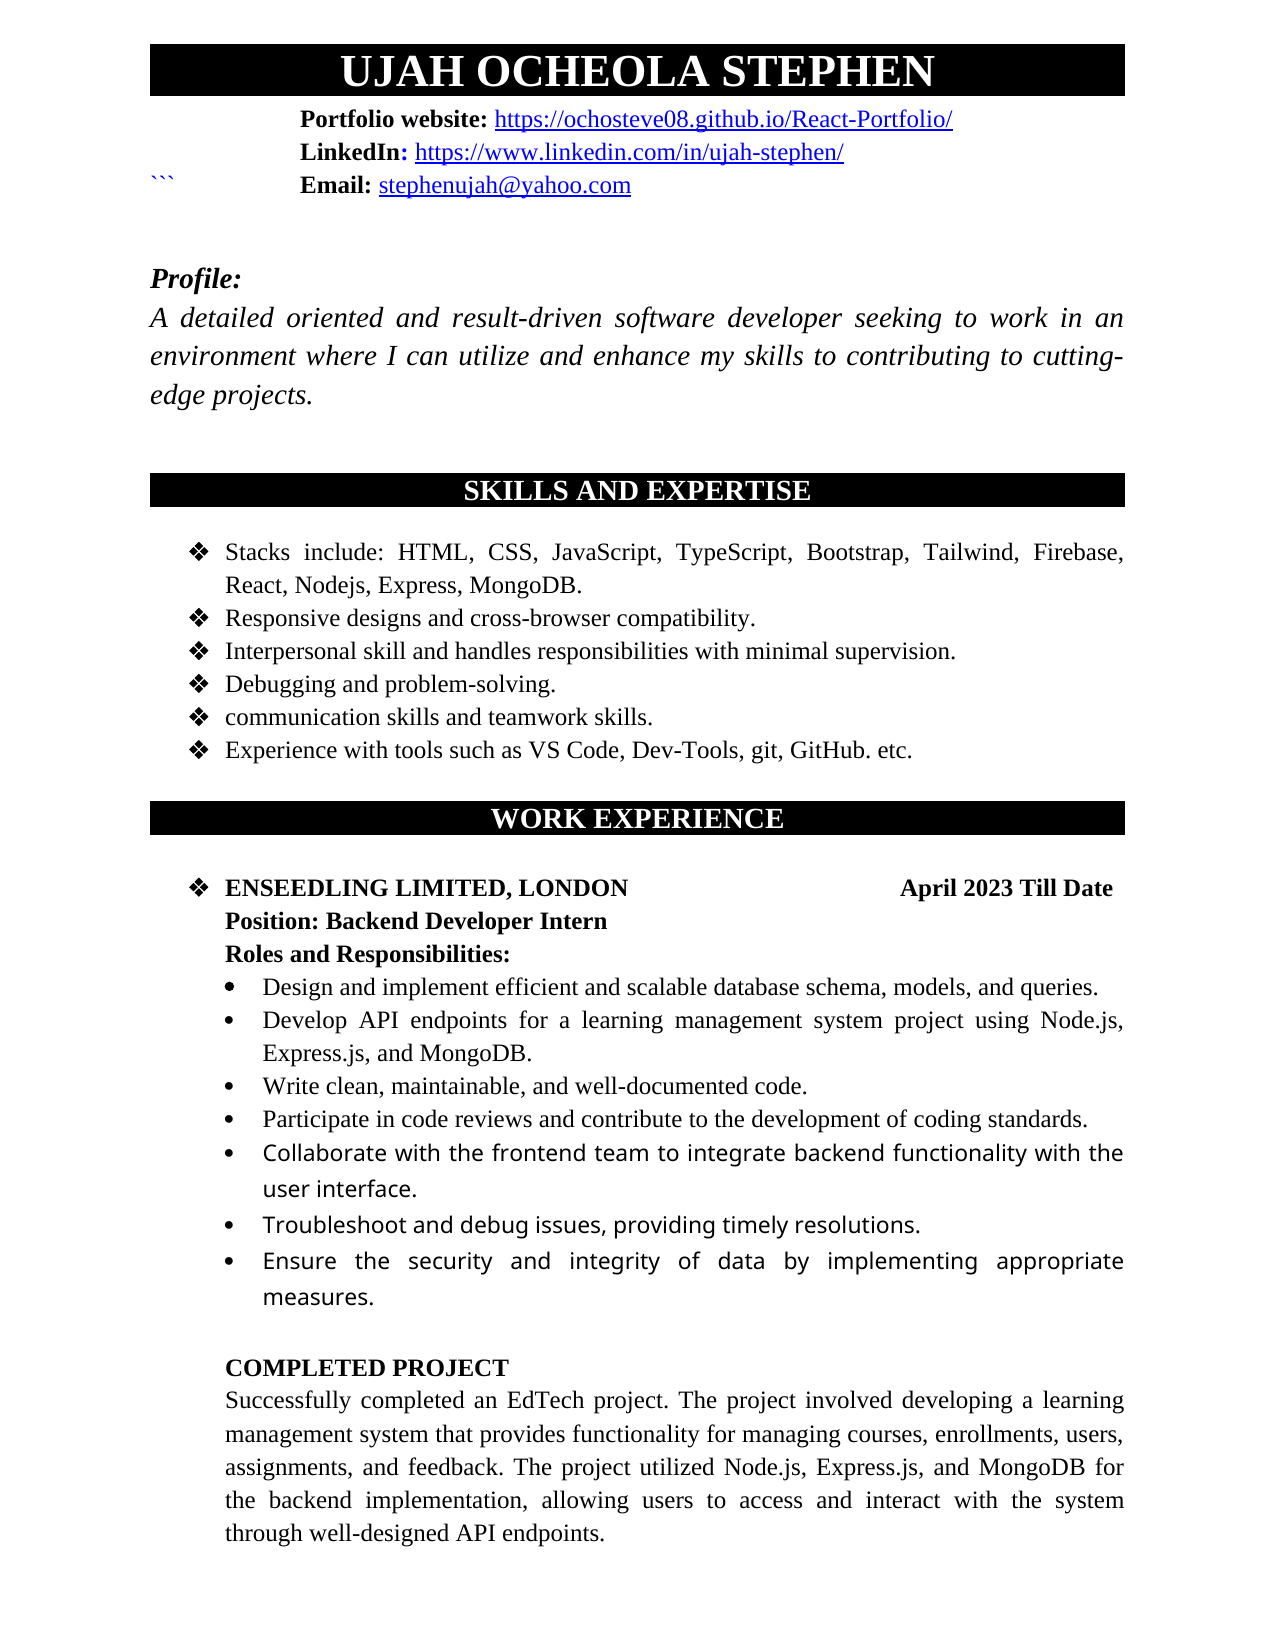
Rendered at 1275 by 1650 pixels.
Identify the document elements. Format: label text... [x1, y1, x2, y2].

text ``` Email: stephenujah@yahoo.com [150, 170, 1125, 199]
list Collaborate with the frontend team to integrate backend functionality with the user interface. [225, 1137, 1125, 1204]
list Ensure the security and integrity of data by implementing appropriate measures. [225, 1245, 1125, 1312]
text UJAH OCHEOLA STEPHEN [150, 44, 1125, 96]
text SKILLS AND EXPERTISE [150, 473, 1125, 507]
list communication skills and teamwork skills. [187, 702, 1125, 731]
list Interpersonal skill and handles responsibilities with minimal supervision. [187, 636, 1125, 665]
list Position: Backend Developer Intern [225, 906, 1125, 934]
text COMPLETED PROJECT [225, 1353, 1125, 1381]
list Participate in code reviews and contribute to the development of coding standards. [225, 1104, 1125, 1133]
list Roles and Responsibilities: [225, 939, 1125, 968]
list Debugging and problem-solving. [187, 669, 1125, 698]
text LinkedIn: https://www.linkedin.com/in/ujah-stephen/ [225, 137, 1125, 166]
list ENSEEDLING LIMITED, LONDON April 2023 Till Date [187, 873, 1125, 902]
text Portfolio website: https://ochosteve08.github.io/React-Portfolio/ [225, 104, 1125, 133]
list Experience with tools such as VS Code, Dev-Tools, git, GitHub. etc. [187, 735, 1125, 764]
text Profile: [150, 261, 1125, 295]
list Write clean, maintainable, and well-documented code. [225, 1071, 1125, 1100]
list Stacks include: HTML, CSS, JavaScript, TypeScript, Bootstrap, Tailwind, Firebase, React, Nodejs, Express, MongoDB. [187, 537, 1125, 599]
list Develop API endpoints for a learning management system project using Node.js, Express.js, and MongoDB. [225, 1005, 1125, 1067]
text A detailed oriented and result-driven software developer seeking to work in an environment where I can utilize and enhance my skills to contributing to cutting-edge projects. [150, 300, 1125, 411]
text WORK EXPERIENCE [150, 801, 1125, 835]
list Design and implement efficient and scalable database schema, models, and queries. [225, 972, 1125, 1001]
list Troubleshoot and debug issues, providing timely resolutions. [225, 1209, 1125, 1240]
list Responsive designs and cross-browser compatibility. [187, 603, 1125, 632]
